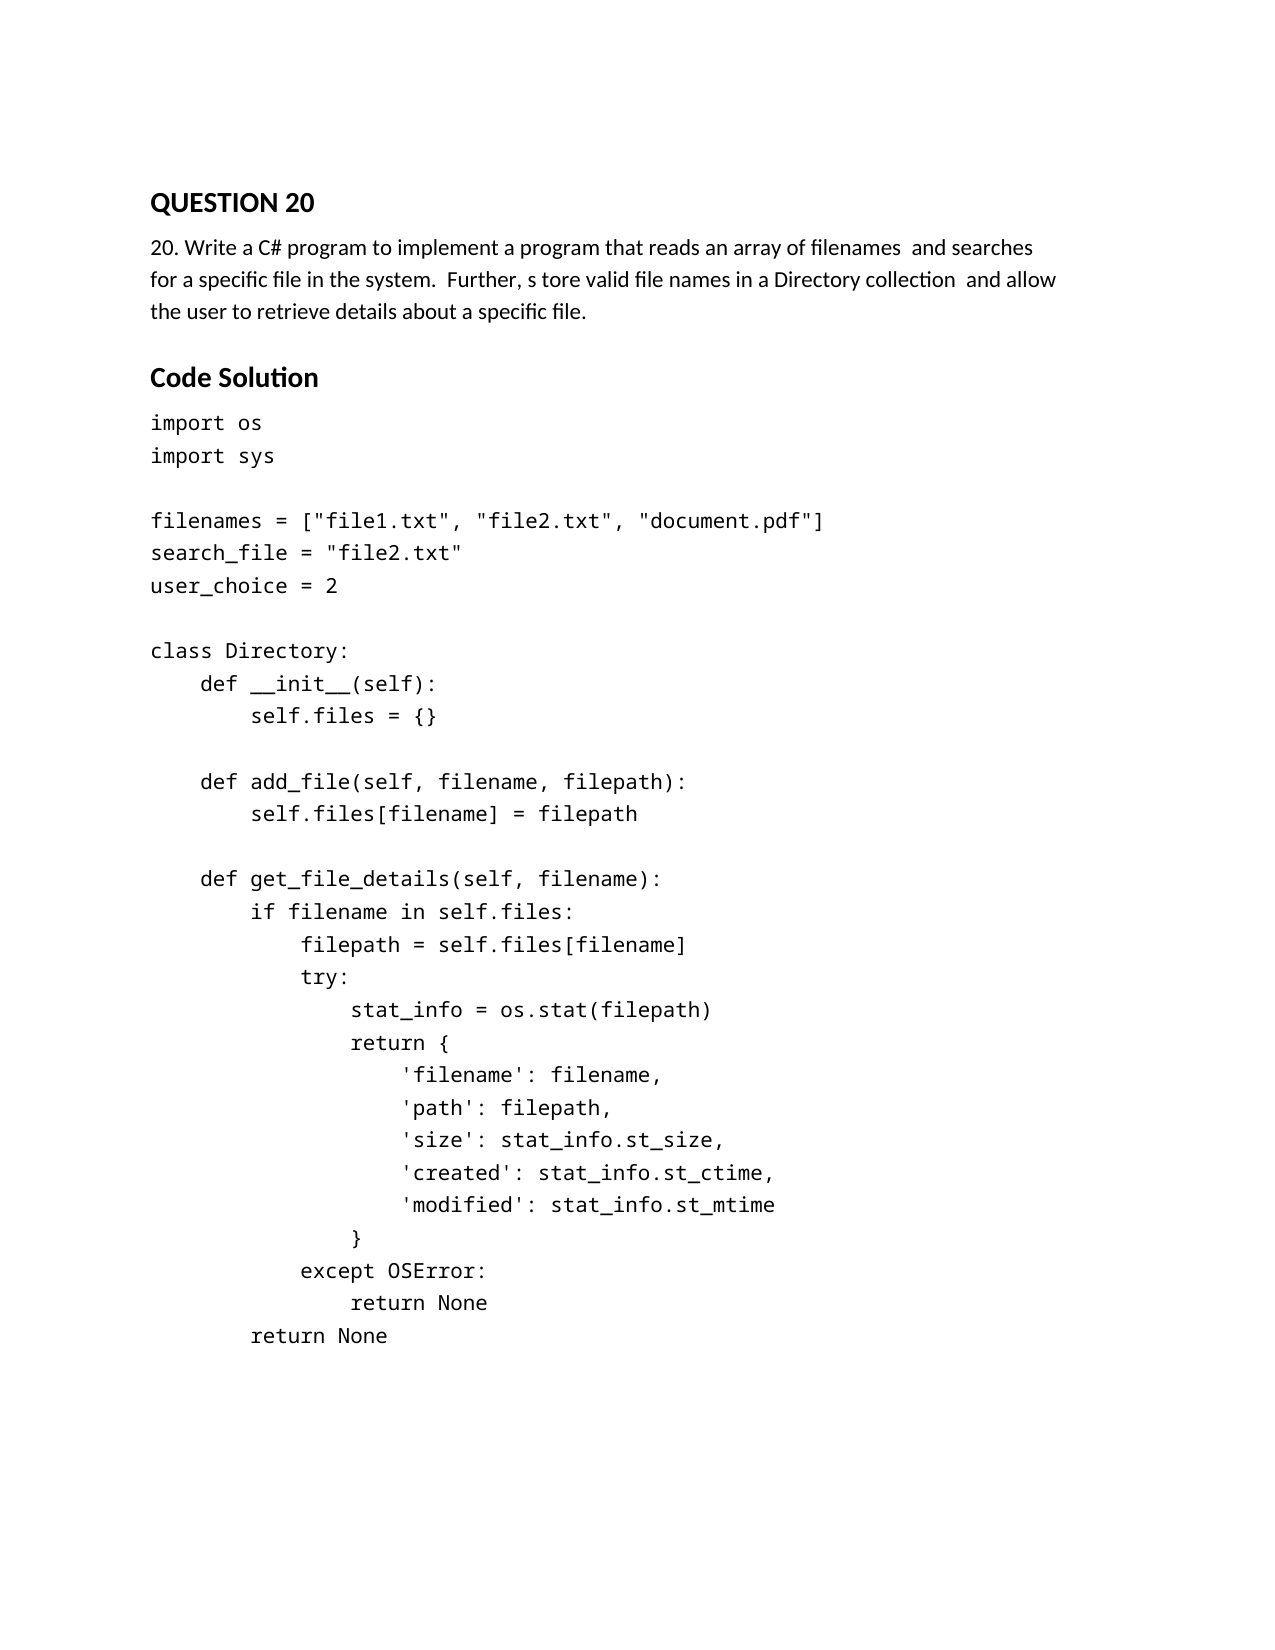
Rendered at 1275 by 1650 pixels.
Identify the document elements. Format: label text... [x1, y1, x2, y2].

subtitle Code Solution [150, 359, 1064, 394]
subtitle QUESTION 20 [150, 184, 1064, 219]
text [150, 408, 1064, 1349]
text 20. Write a C# program to implement a program that reads an array of filenames and searches for a specific file in the system. Further, s tore valid file names in a Directory collection and allow the user to retrieve details about a specific file. [150, 233, 1064, 326]
